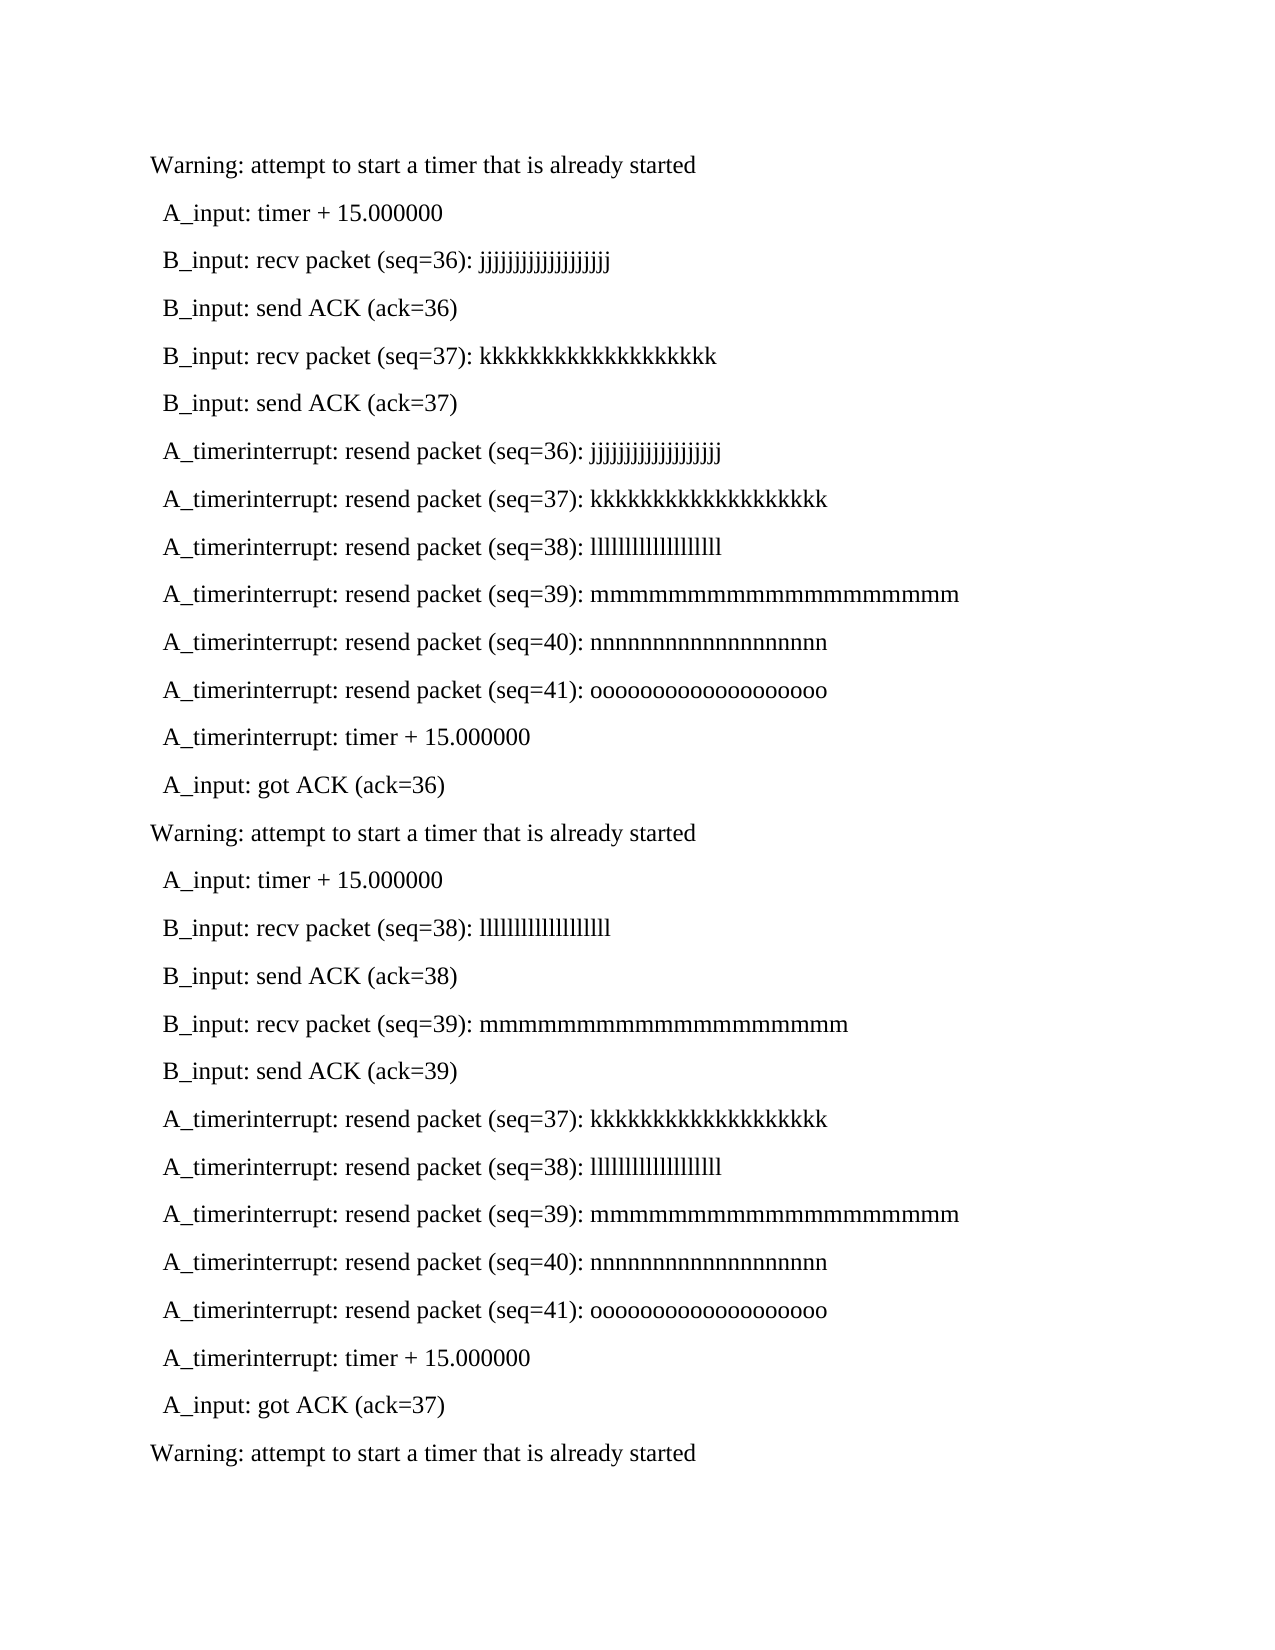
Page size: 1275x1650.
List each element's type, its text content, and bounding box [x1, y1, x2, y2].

text A_timerinterrupt: timer + 15.000000 [150, 722, 1125, 751]
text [150, 1438, 1125, 1467]
text B_input: send ACK (ack=36) [150, 293, 1125, 322]
text A_timerinterrupt: resend packet (seq=37): kkkkkkkkkkkkkkkkkkk [150, 1104, 1125, 1133]
text Warning: attempt to start a timer that is already started [150, 818, 1125, 847]
text A_timerinterrupt: resend packet (seq=37): kkkkkkkkkkkkkkkkkkk [150, 484, 1125, 513]
text A_timerinterrupt: resend packet (seq=41): ooooooooooooooooooo [150, 675, 1125, 703]
text A_timerinterrupt: resend packet (seq=38): lllllllllllllllllll [150, 1152, 1125, 1181]
text A_input: got ACK (ack=36) [150, 770, 1125, 799]
text B_input: send ACK (ack=37) [150, 388, 1125, 417]
text A_timerinterrupt: resend packet (seq=36): jjjjjjjjjjjjjjjjjjj [150, 436, 1125, 465]
text A_input: timer + 15.000000 [150, 866, 1125, 894]
text A_input: got ACK (ack=37) [150, 1390, 1125, 1419]
text A_timerinterrupt: resend packet (seq=39): mmmmmmmmmmmmmmmmmmm [150, 579, 1125, 608]
text A_timerinterrupt: resend packet (seq=39): mmmmmmmmmmmmmmmmmmm [150, 1199, 1125, 1228]
text A_timerinterrupt: resend packet (seq=38): lllllllllllllllllll [150, 532, 1125, 560]
text B_input: recv packet (seq=36): jjjjjjjjjjjjjjjjjjj [150, 245, 1125, 274]
text A_timerinterrupt: resend packet (seq=41): ooooooooooooooooooo [150, 1295, 1125, 1324]
text Warning: attempt to start a timer that is already started [150, 150, 1125, 179]
text A_input: timer + 15.000000 [150, 198, 1125, 226]
text B_input: recv packet (seq=37): kkkkkkkkkkkkkkkkkkk [150, 341, 1125, 369]
text B_input: recv packet (seq=39): mmmmmmmmmmmmmmmmmmm [150, 1009, 1125, 1037]
text A_timerinterrupt: resend packet (seq=40): nnnnnnnnnnnnnnnnnnn [150, 627, 1125, 656]
text A_timerinterrupt: timer + 15.000000 [150, 1343, 1125, 1371]
text A_timerinterrupt: resend packet (seq=40): nnnnnnnnnnnnnnnnnnn [150, 1247, 1125, 1276]
text B_input: send ACK (ack=39) [150, 1056, 1125, 1085]
text B_input: send ACK (ack=38) [150, 961, 1125, 990]
text B_input: recv packet (seq=38): lllllllllllllllllll [150, 913, 1125, 942]
